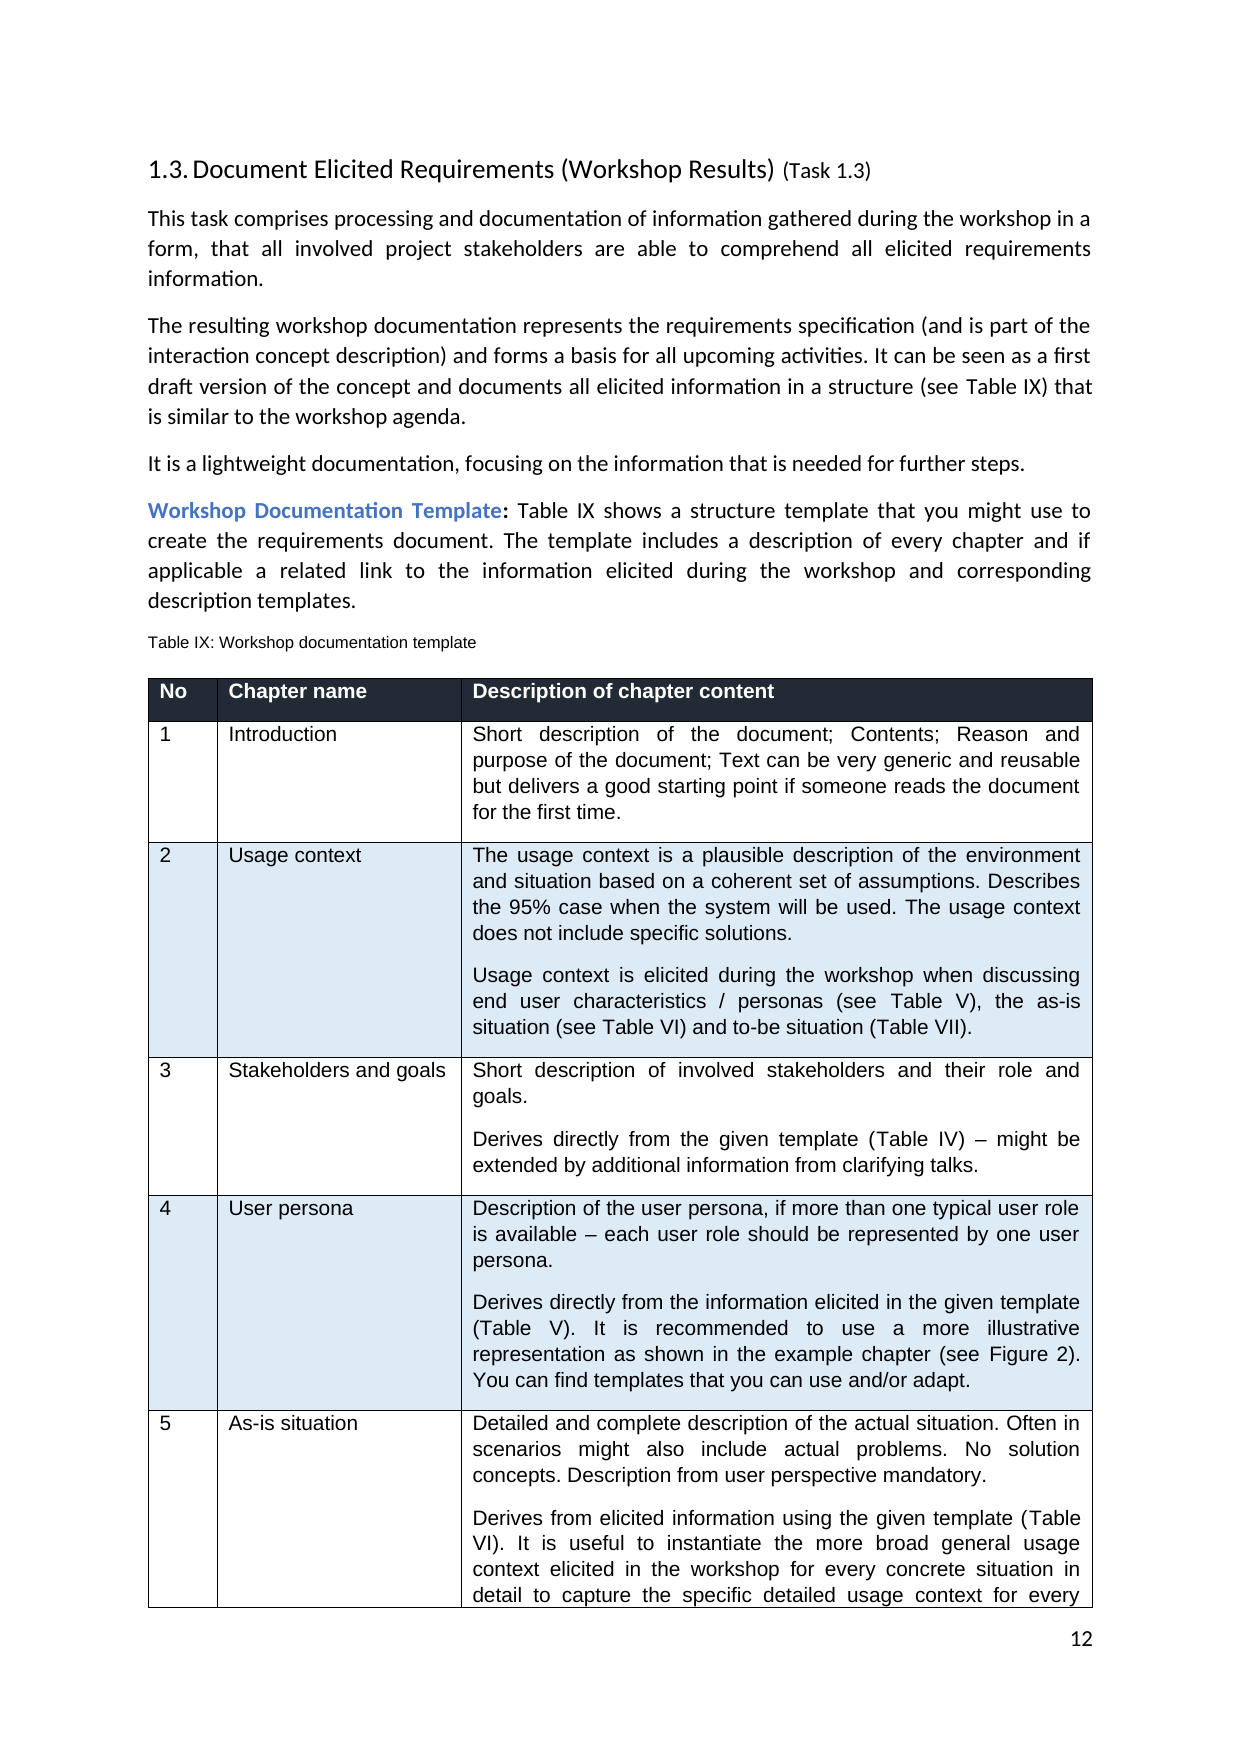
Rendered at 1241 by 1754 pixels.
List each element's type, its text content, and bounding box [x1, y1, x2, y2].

table_cell Stakeholders and goals [218, 1058, 461, 1195]
table_cell As-is situation [218, 1411, 461, 1607]
table_cell 2 [149, 843, 217, 1057]
text The resulting workshop documentation represents the requirements specification (and is part of the interaction concept description) and forms a basis for all upcoming activities. It can be seen as a first draft version of the concept and documents all elicited information in a structure (see Table IX) that is similar to the workshop agenda. [148, 311, 1093, 430]
table_cell Introduction [218, 722, 461, 842]
table_header Chapter name [218, 679, 461, 721]
table_cell 5 [149, 1411, 217, 1607]
table_cell Short description of the document; Contents; Reason and purpose of the document; Text can be very generic and reusable but delivers a good starting point if someone reads the document for the first time. [462, 722, 1092, 842]
table_cell 1 [149, 722, 217, 842]
text It is a lightweight documentation, focusing on the information that is needed for further steps. [148, 449, 1093, 477]
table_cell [462, 1411, 1092, 1607]
subtitle Document Elicited Requirements (Workshop Results) (Task 1.3) [148, 152, 1093, 185]
table_cell Short description of involved stakeholders and their role and goals. Derives directly from the given template (Table IV) – might be extended by additional information from clarifying talks. [462, 1058, 1092, 1195]
table_cell Description of the user persona, if more than one typical user role is available – each user role should be represented by one user persona. Derives directly from the information elicited in the given template (Table V). It is recommended to use a more illustrative representation as shown in the example chapter (see Figure 2). You can find templates that you can use and/or adapt. [462, 1196, 1092, 1410]
table_cell The usage context is a plausible description of the environment and situation based on a coherent set of assumptions. Describes the 95% case when the system will be used. The usage context does not include specific solutions. Usage context is elicited during the workshop when discussing end user characteristics / personas (see Table V), the as-is situation (see Table VI) and to-be situation (Table VII). [462, 843, 1092, 1057]
table_cell User persona [218, 1196, 461, 1410]
text Table IX: Workshop documentation template [148, 633, 1093, 652]
table_header Description of chapter content [462, 679, 1092, 721]
text This task comprises processing and documentation of information gathered during the workshop in a form, that all involved project stakeholders are able to comprehend all elicited requirements information. [148, 204, 1093, 292]
table_cell 3 [149, 1058, 217, 1195]
table_cell Usage context [218, 843, 461, 1057]
table_cell 4 [149, 1196, 217, 1410]
table_header No [149, 679, 217, 721]
text Workshop Documentation Template: Table IX shows a structure template that you might use to create the requirements document. The template includes a description of every chapter and if applicable a related link to the information elicited during the workshop and corresponding description templates. [148, 496, 1093, 614]
